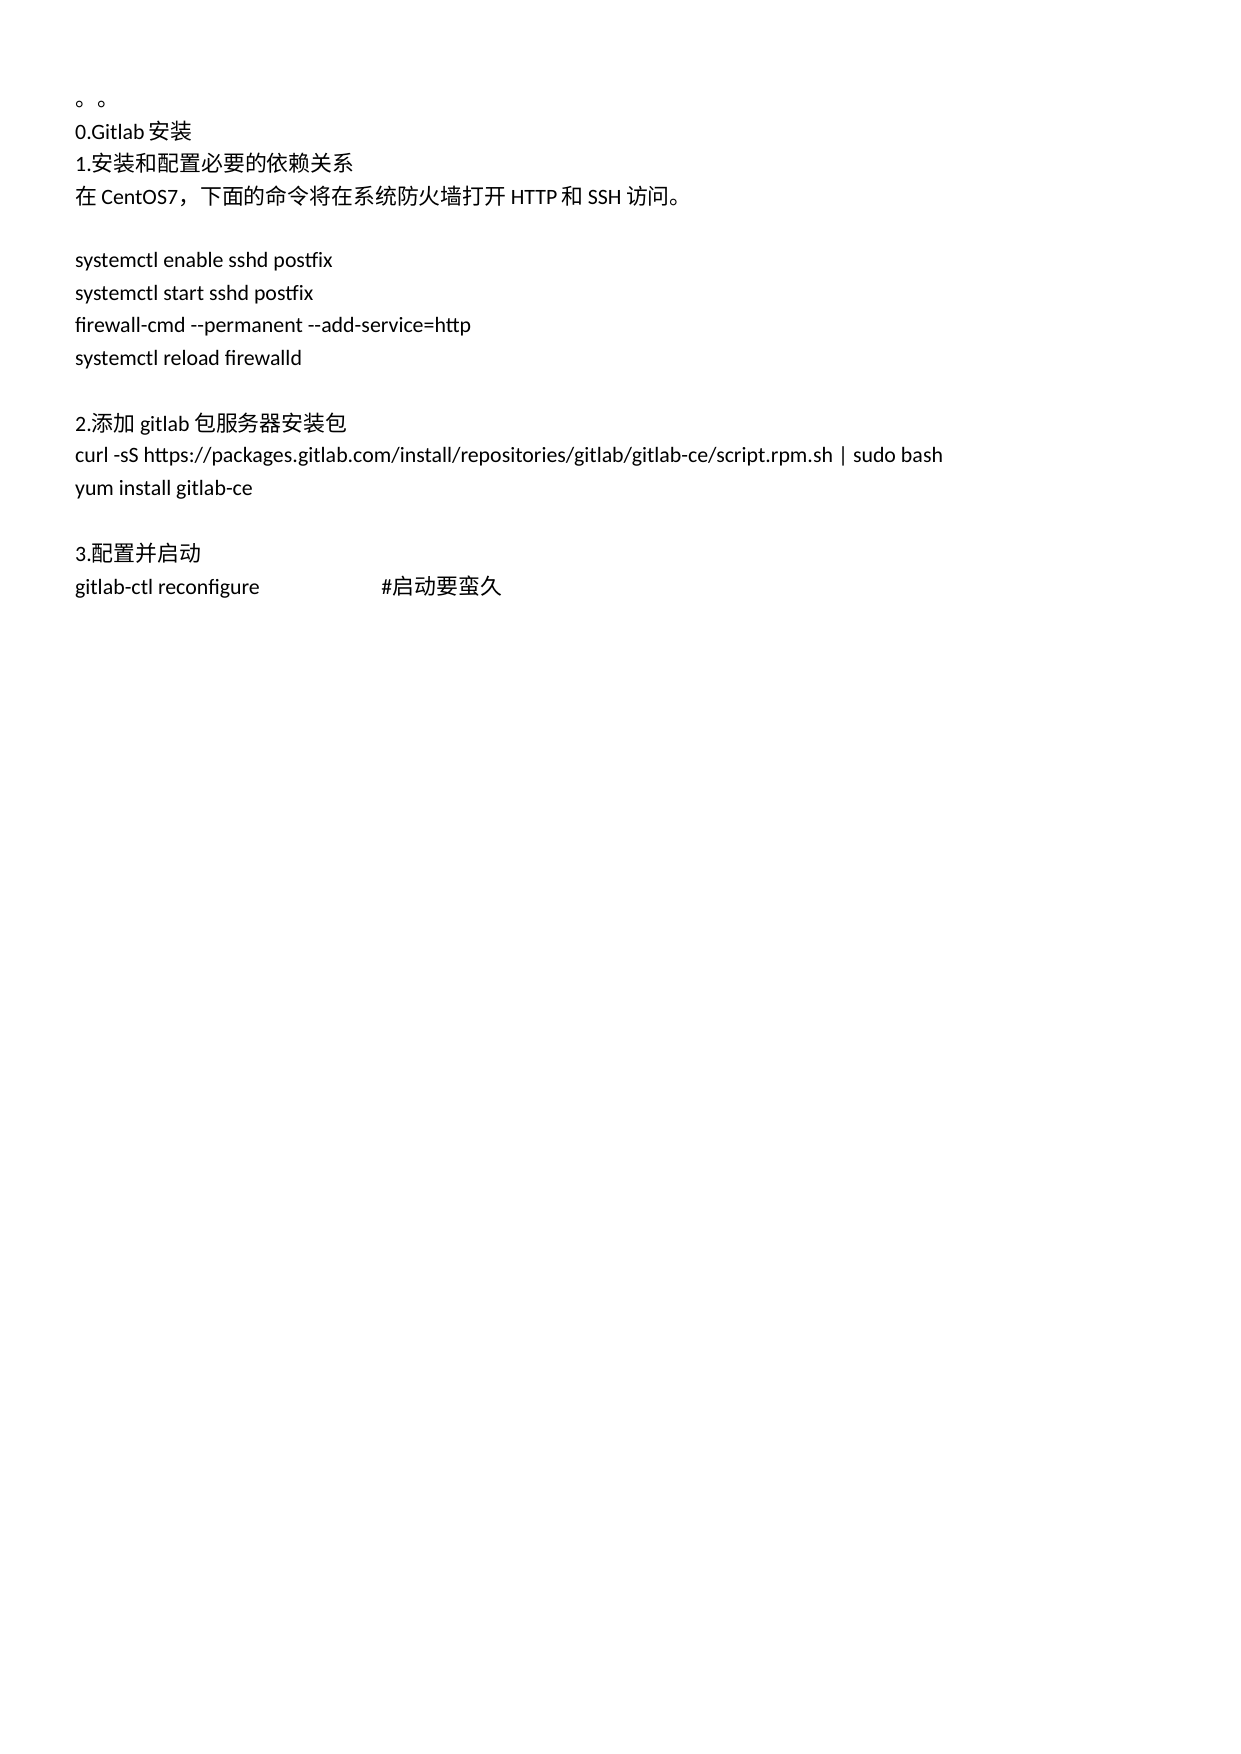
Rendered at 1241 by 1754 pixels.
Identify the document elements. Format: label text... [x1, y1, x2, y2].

text 0.Gitlab安装 [75, 113, 1165, 146]
text 3.配置并启动 [75, 536, 1165, 568]
text curl -sS https://packages.gitlab.com/install/repositories/gitlab/gitlab-ce/script.rpm.sh | sudo bash [75, 438, 1165, 471]
text 1.安装和配置必要的依赖关系 [75, 146, 1165, 178]
text 。。 [75, 81, 1165, 113]
text firewall-cmd --permanent --add-service=http [75, 308, 1165, 341]
text systemctl reload firewalld [75, 341, 1165, 373]
text systemctl enable sshd postfix [75, 243, 1165, 276]
text yum install gitlab-ce [75, 471, 1165, 503]
text gitlab-ctl reconfigure #启动要蛮久 [75, 568, 1165, 601]
text 在CentOS7，下面的命令将在系统防火墙打开HTTP和SSH访问。 [75, 178, 1165, 211]
text systemctl start sshd postfix [75, 276, 1165, 308]
text 2.添加gitlab包服务器安装包 [75, 406, 1165, 438]
